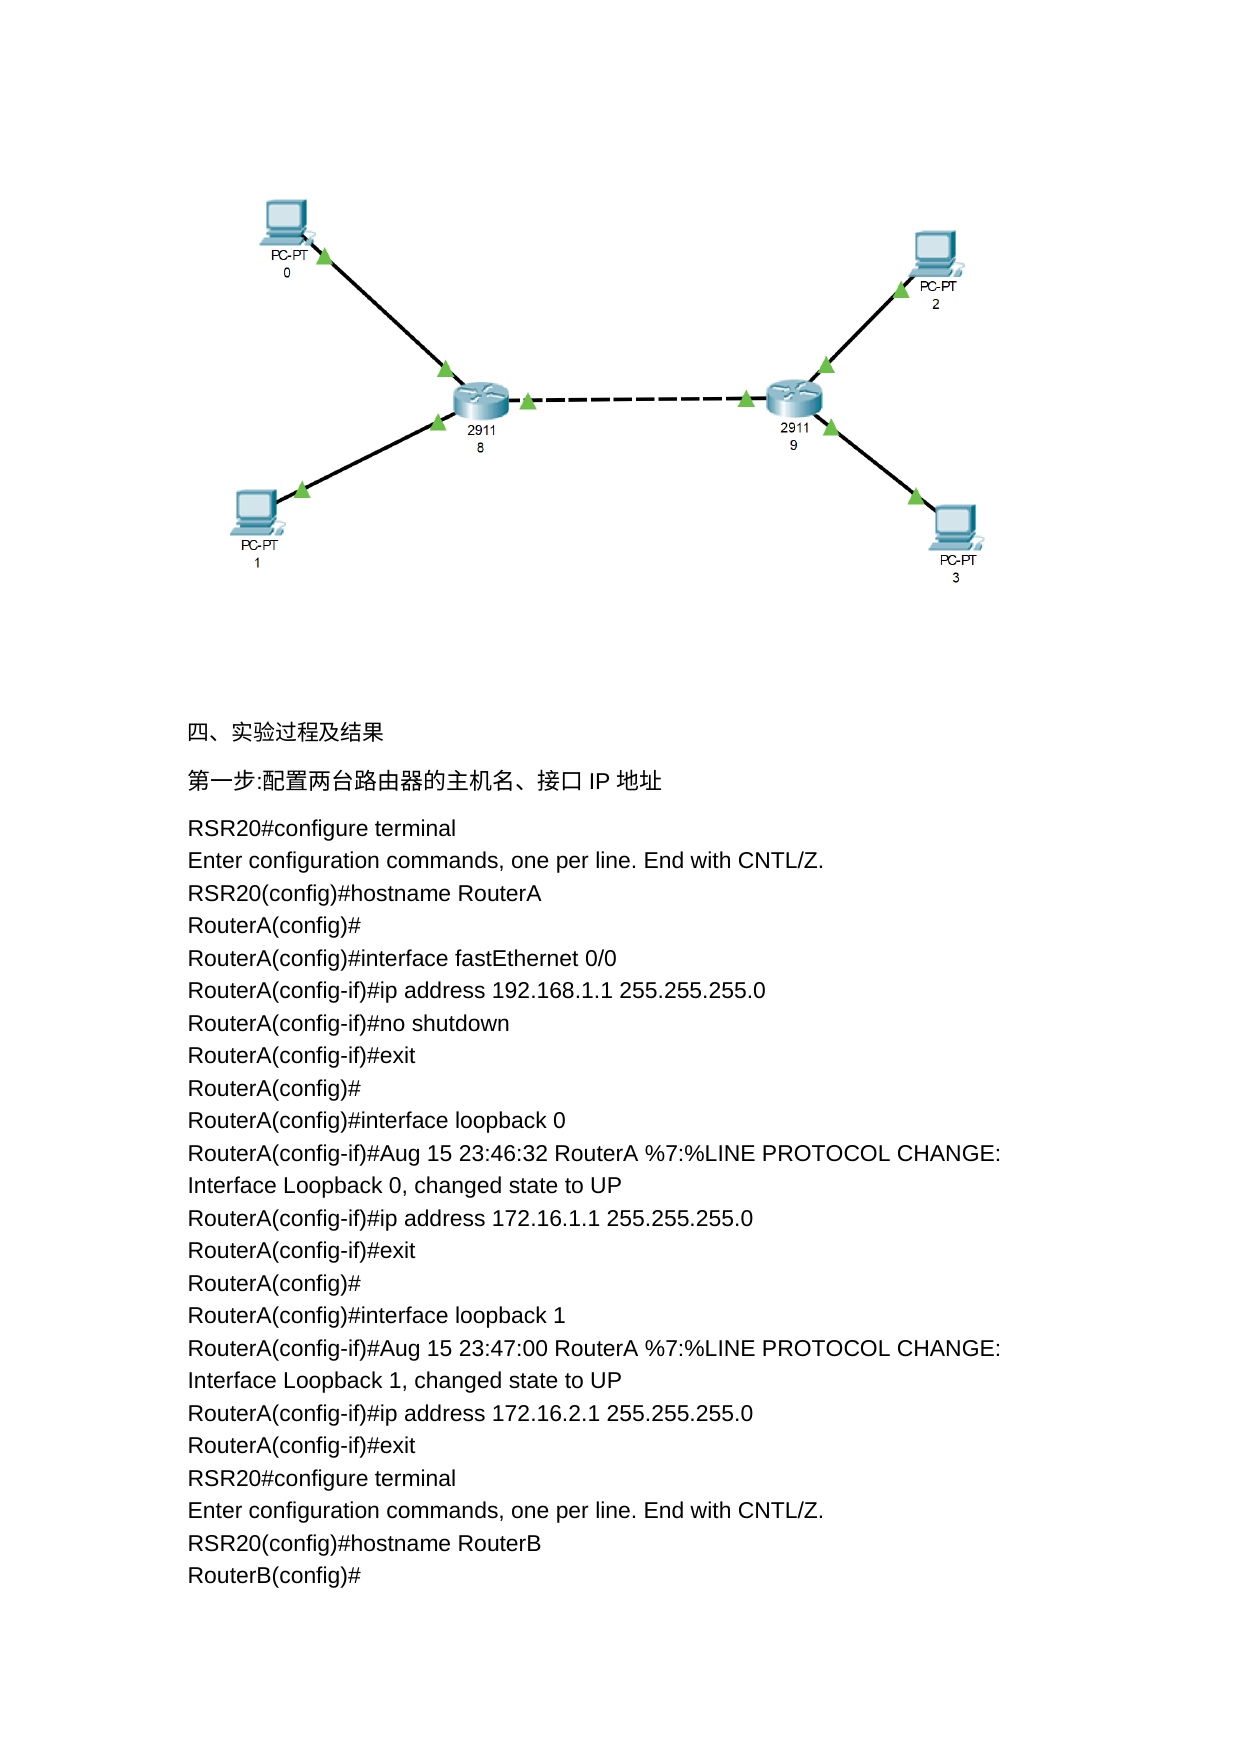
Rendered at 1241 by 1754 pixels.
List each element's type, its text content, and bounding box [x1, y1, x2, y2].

text RouterA(config-if)#ip address 192.168.1.1 255.255.255.0 [187, 974, 1053, 1007]
text RouterA(config-if)#exit [187, 1234, 1053, 1267]
text Enter configuration commands, one per line. End with CNTL/Z. RSR20(config)#hostname RouterB [187, 1494, 1053, 1559]
text RouterA(config)# [187, 1072, 1053, 1104]
text RouterA(config-if)#Aug 15 23:46:32 RouterA %7:%LINE PROTOCOL CHANGE: Interface Loopback 0, changed state to UP [187, 1137, 1053, 1202]
text RSR20#configure terminal [187, 1462, 1053, 1494]
text RouterA(config)#interface fastEthernet 0/0 [187, 942, 1053, 974]
picture [187, 162, 1053, 636]
text Enter configuration commands, one per line. End with CNTL/Z. RSR20(config)#hostname RouterA [187, 844, 1053, 909]
text RouterA(config-if)#ip address 172.16.1.1 255.255.255.0 [187, 1202, 1053, 1234]
text RouterA(config-if)#Aug 15 23:47:00 RouterA %7:%LINE PROTOCOL CHANGE: Interface Loopback 1, changed state to UP [187, 1332, 1053, 1397]
text RouterA(config)# [187, 909, 1053, 942]
text RouterA(config-if)#no shutdown [187, 1007, 1053, 1039]
text 四、实验过程及结果 [187, 714, 1053, 747]
text RouterA(config)# [187, 1267, 1053, 1299]
text RouterA(config-if)#exit [187, 1039, 1053, 1072]
text RSR20#configure terminal [187, 812, 1053, 844]
text RouterA(config)#interface loopback 1 [187, 1299, 1053, 1332]
text 第一步:配置两台路由器的主机名、接口 IP 地址 [187, 747, 1053, 812]
text RouterA(config-if)#exit [187, 1429, 1053, 1462]
text RouterA(config-if)#ip address 172.16.2.1 255.255.255.0 [187, 1397, 1053, 1429]
text RouterB(config)# [187, 1559, 1053, 1592]
text RouterA(config)#interface loopback 0 [187, 1104, 1053, 1137]
